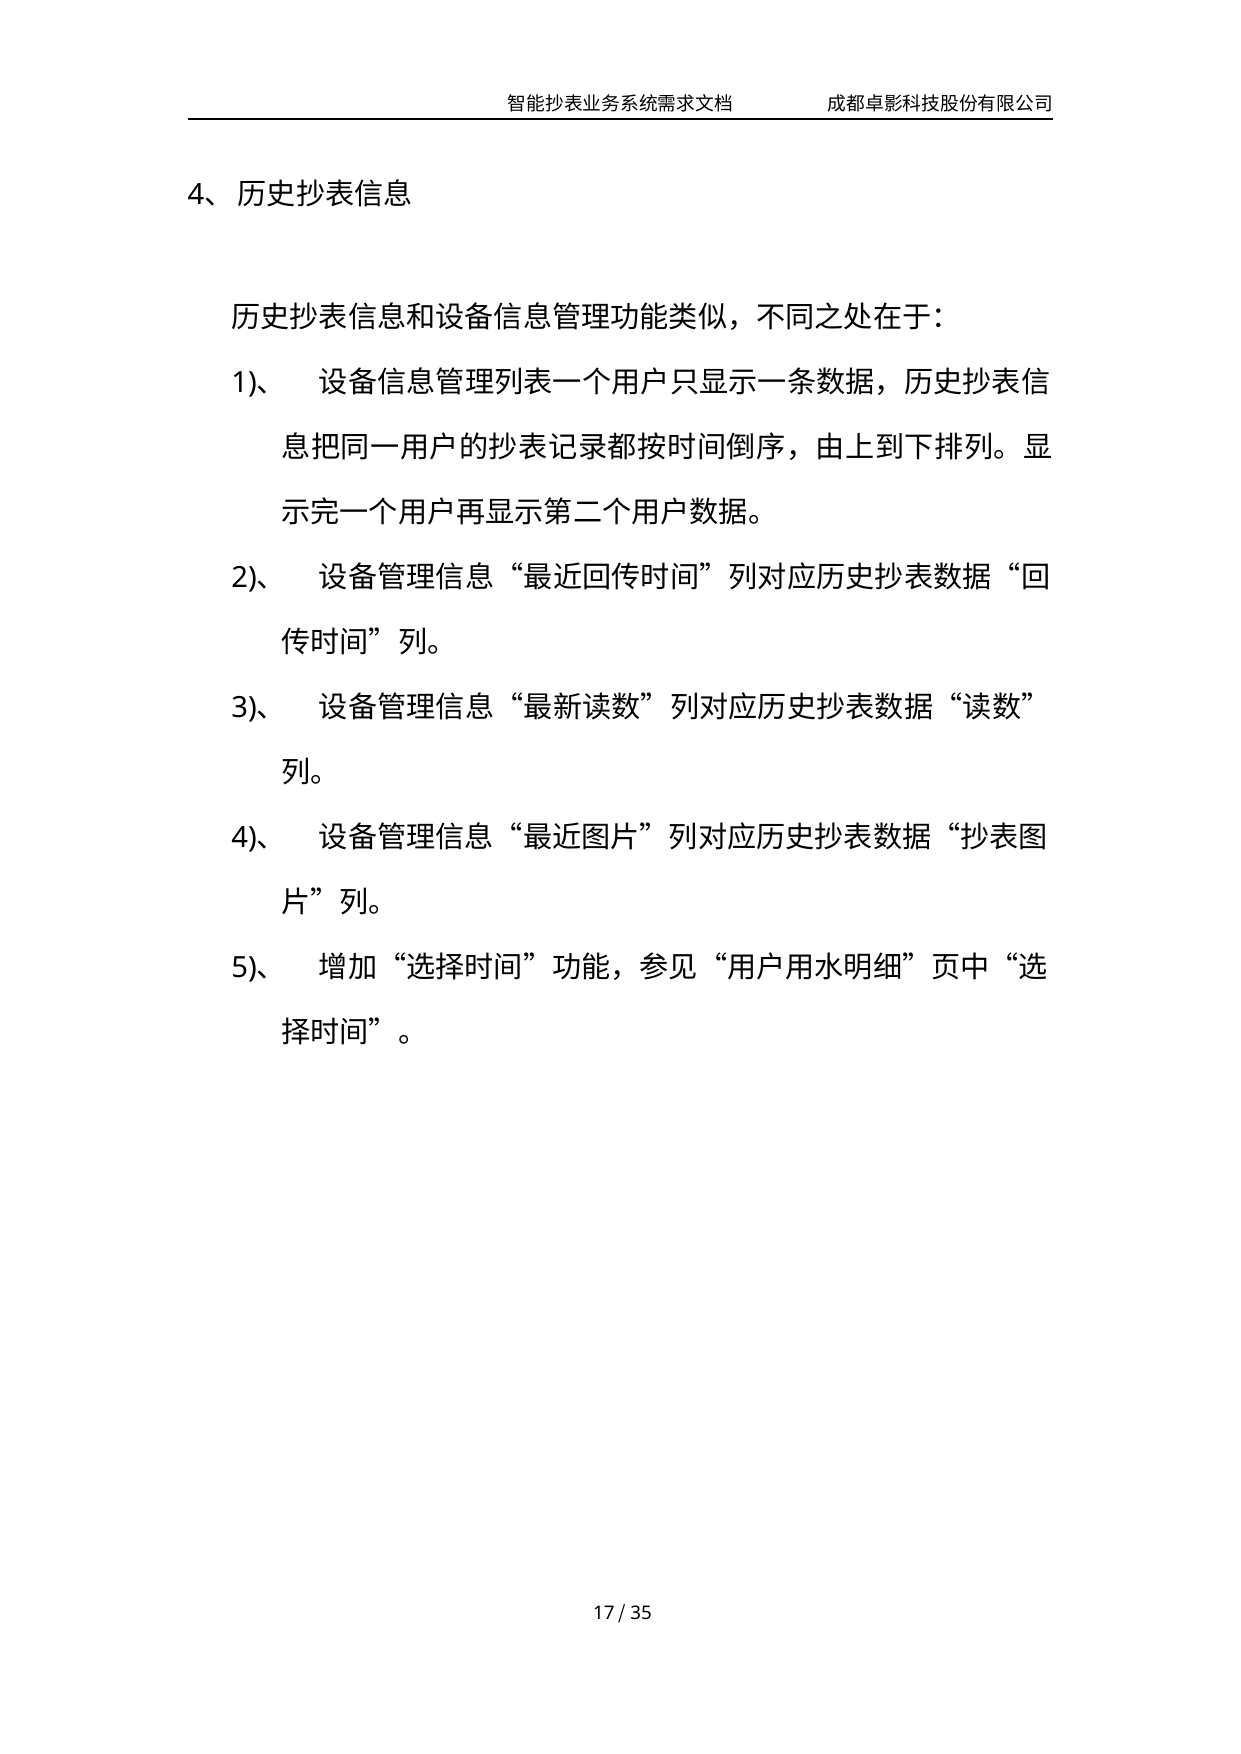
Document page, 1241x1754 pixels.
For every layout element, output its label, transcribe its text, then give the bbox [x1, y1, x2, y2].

list 设备信息管理列表一个用户只显示一条数据，历史抄表信息把同一用户的抄表记录都按时间倒序，由上到下排列。显示完一个用户再显示第二个用户数据。 [231, 347, 1053, 542]
subtitle 历史抄表信息 [187, 159, 1053, 224]
list 设备管理信息“最新读数”列对应历史抄表数据“读数”列。 [231, 672, 1053, 802]
text 历史抄表信息和设备信息管理功能类似，不同之处在于： [187, 282, 1053, 347]
list 增加“选择时间”功能，参见“用户用水明细”页中“选择时间”。 [231, 932, 1053, 1062]
list 设备管理信息“最近回传时间”列对应历史抄表数据“回传时间”列。 [231, 542, 1053, 672]
list 设备管理信息“最近图片”列对应历史抄表数据“抄表图片”列。 [231, 802, 1053, 932]
